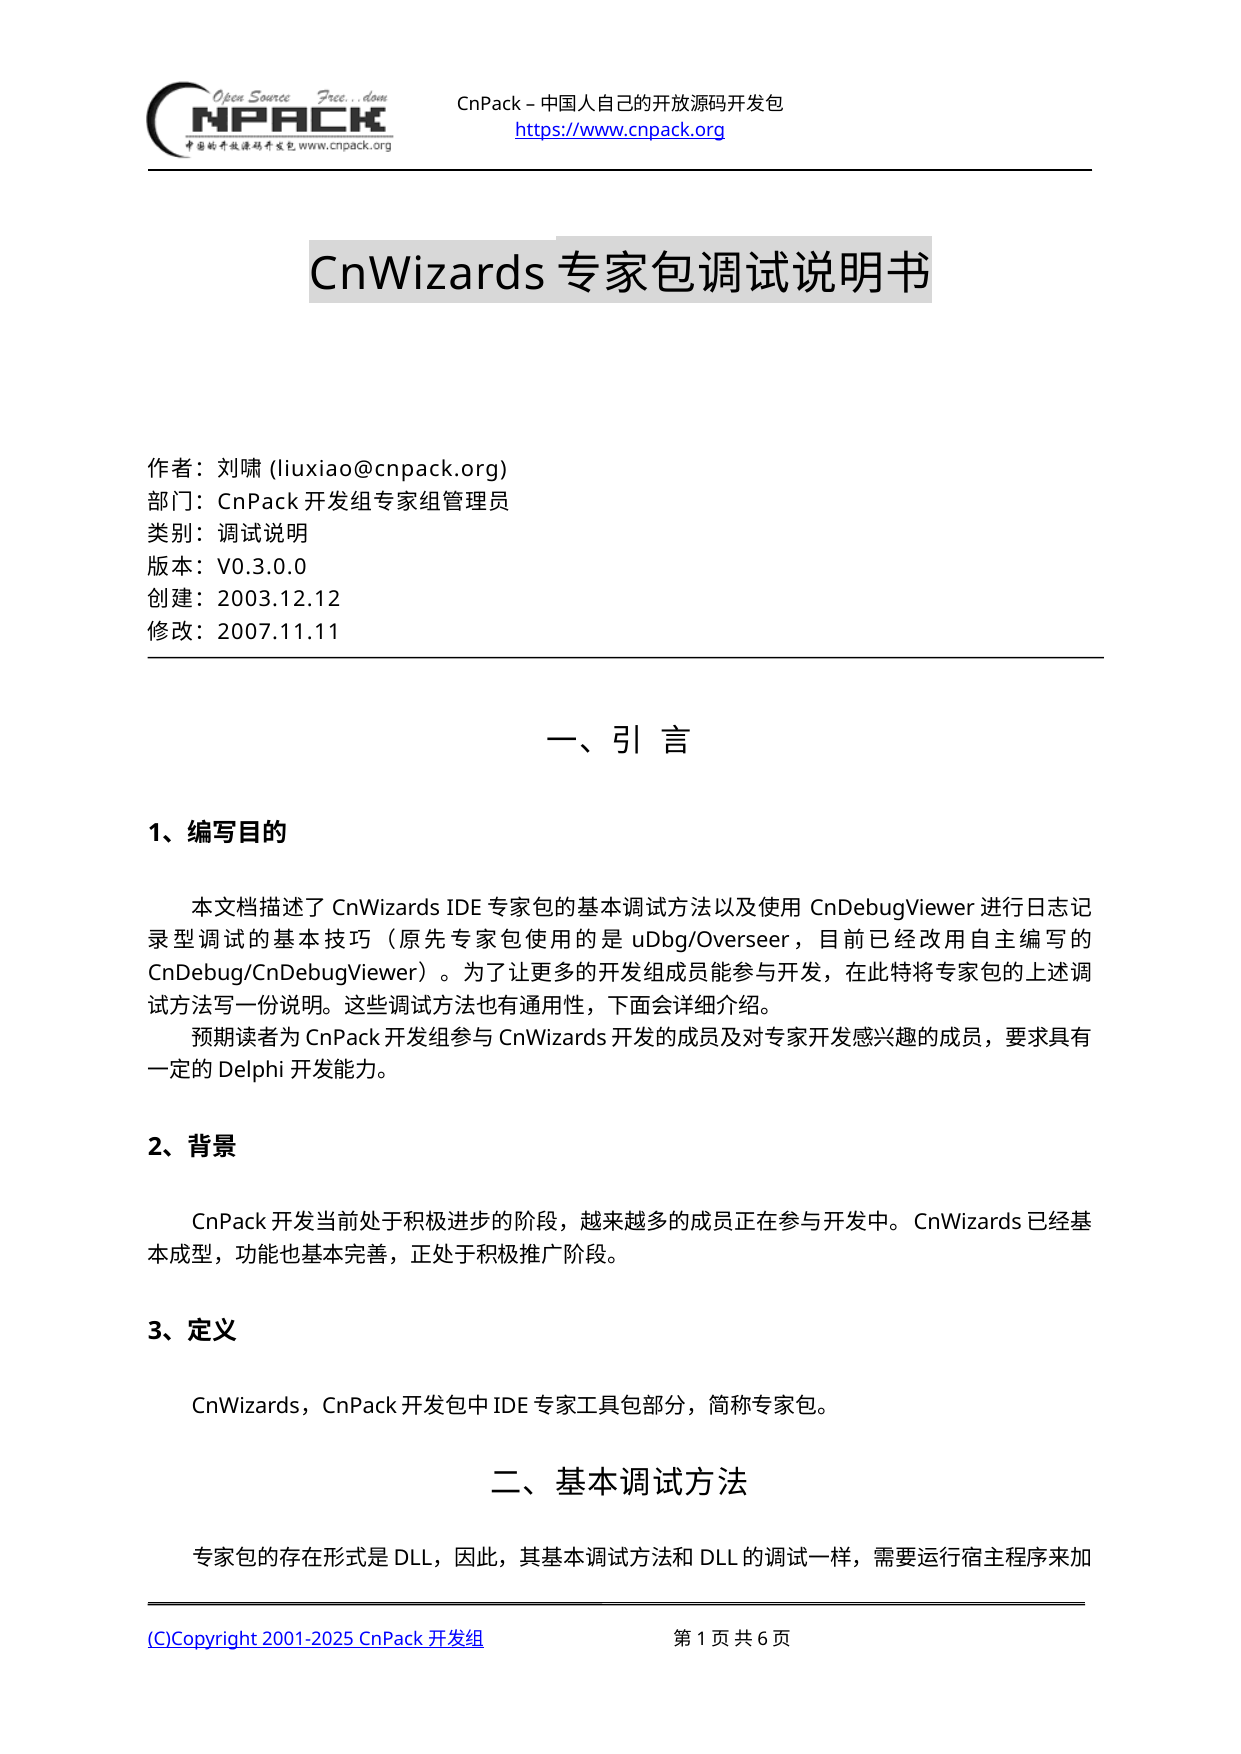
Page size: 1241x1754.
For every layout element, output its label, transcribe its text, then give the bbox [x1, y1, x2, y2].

text 预期读者为CnPack开发组参与CnWizards开发的成员及对专家开发感兴趣的成员，要求具有一定的Delphi 开发能力。 [148, 1020, 1092, 1085]
subtitle 编写目的 [148, 798, 1092, 863]
text CnWizards，CnPack开发包中IDE专家工具包部分，简称专家包。 [148, 1388, 1092, 1421]
text 类别：调试说明 [148, 516, 1092, 548]
subtitle 引 言 [178, 706, 1092, 771]
subtitle 背景 [148, 1112, 1092, 1177]
text CnPack开发当前处于积极进步的阶段，越来越多的成员正在参与开发中。CnWizards已经基本成型，功能也基本完善，正处于积极推广阶段。 [148, 1204, 1092, 1269]
picture [135, 74, 411, 162]
text 专家包的存在形式是DLL，因此，其基本调试方法和DLL的调试一样，需要运行宿主程序来加载此DLL。而专家包的宿主程序自然是DELPHI或BCB的IDE，所以，调试专家包就是一句话：用IDE的调试器来运行调试IDE。下面以DELPHI 5下的专家包调试为例，说明专家包调试的基本方法： [148, 1540, 1092, 1572]
text 部门：CnPack开发组专家组管理员 [148, 483, 1092, 516]
subtitle 基本调试方法 [178, 1448, 1092, 1513]
text 修改：2007.11.11 [148, 613, 1092, 646]
text 本文档描述了CnWizards IDE专家包的基本调试方法以及使用 CnDebugViewer进行日志记录型调试的基本技巧（原先专家包使用的是uDbg/Overseer，目前已经改用自主编写的CnDebug/CnDebugViewer）。为了让更多的开发组成员能参与开发，在此特将专家包的上述调试方法写一份说明。这些调试方法也有通用性，下面会详细介绍。 [148, 890, 1092, 1020]
text 作者：刘啸 (liuxiao@cnpack.org) [148, 451, 1092, 483]
subtitle 定义 [148, 1296, 1092, 1361]
text 创建：2003.12.12 [148, 581, 1092, 613]
subtitle CnWizards专家包调试说明书 [148, 221, 1092, 318]
text 版本：V.0 [148, 548, 1092, 581]
